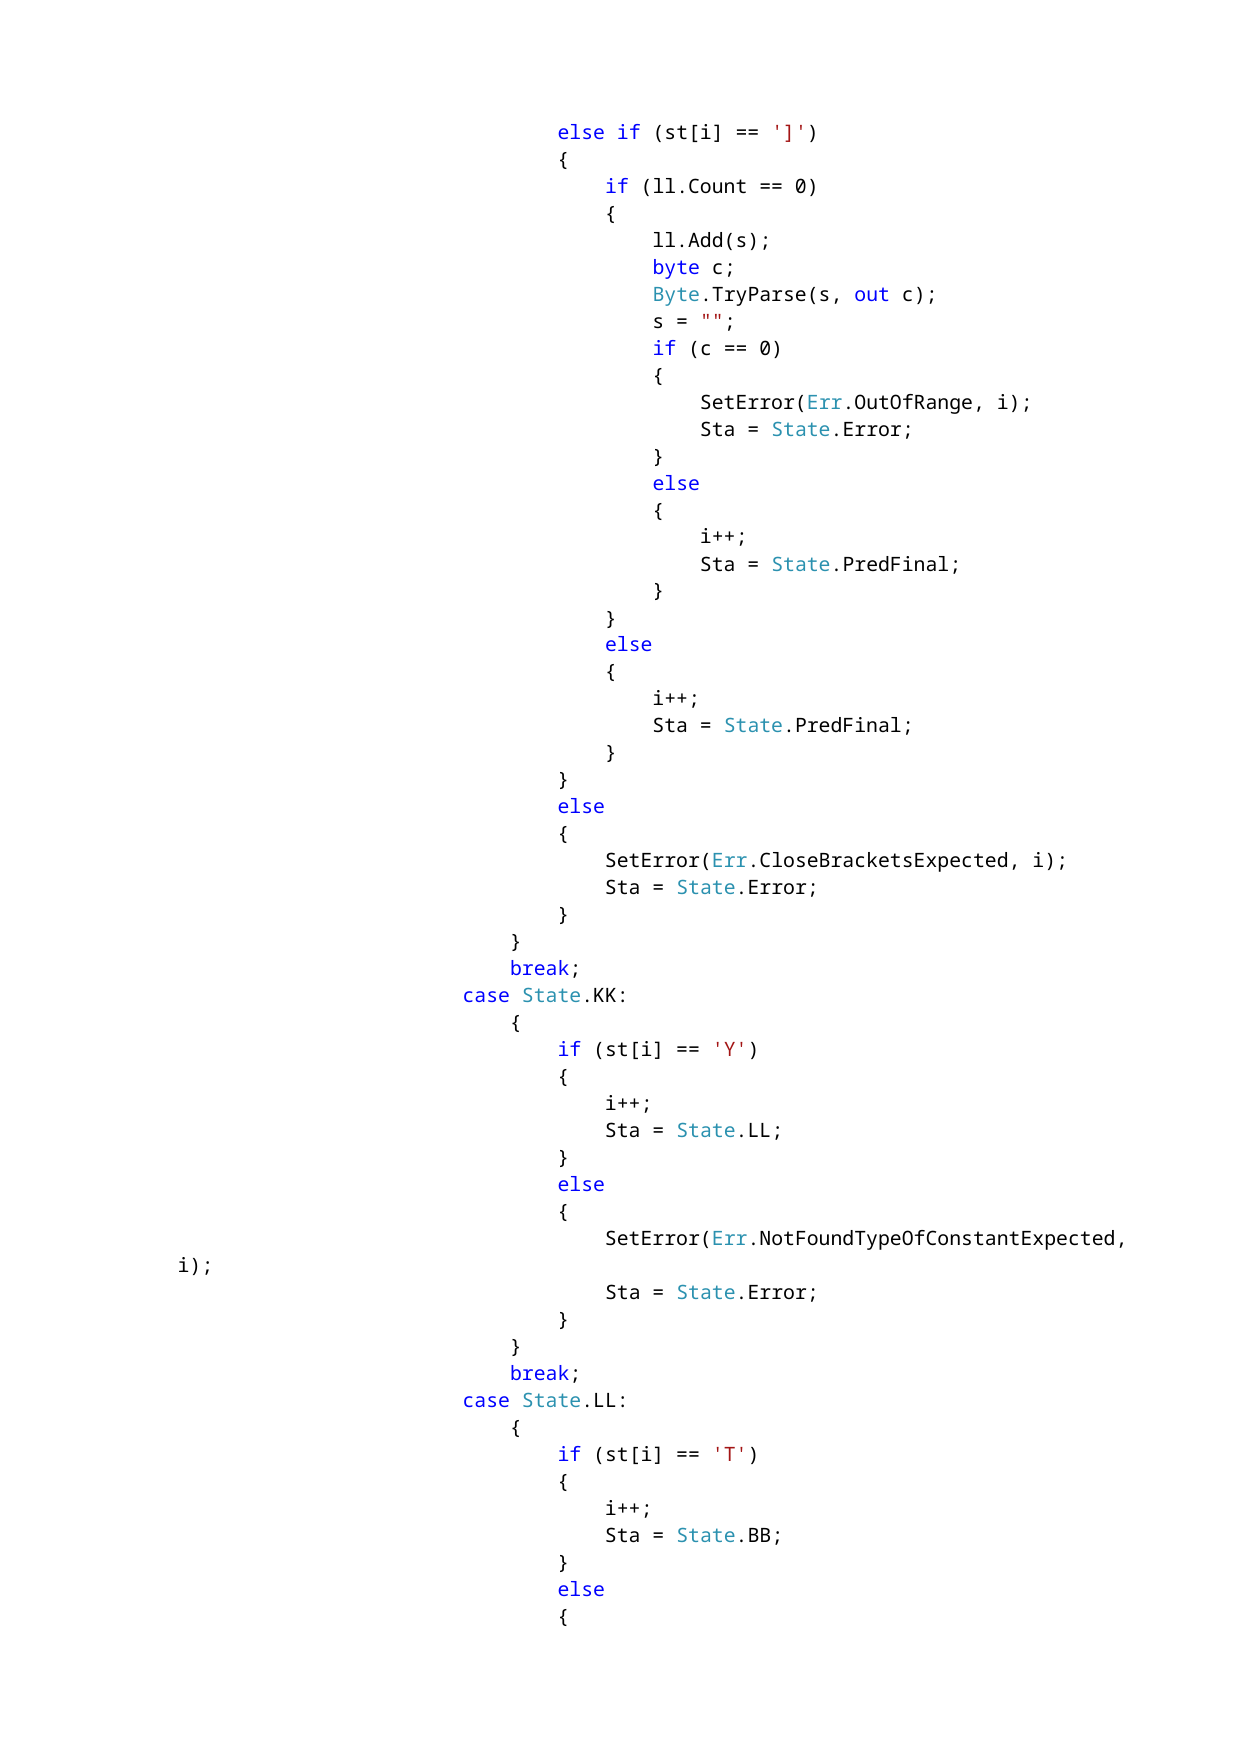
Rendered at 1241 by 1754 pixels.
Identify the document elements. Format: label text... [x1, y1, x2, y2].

text } [177, 766, 1152, 793]
text { [177, 199, 1152, 226]
text { [177, 1008, 1152, 1035]
text i++; [177, 685, 1152, 712]
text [177, 1224, 1152, 1278]
text } [177, 1548, 1152, 1575]
text { [177, 1197, 1152, 1224]
text ll.Add(s); [177, 226, 1152, 253]
text } [177, 901, 1152, 927]
text { [177, 658, 1152, 685]
text Sta = State.Error; [177, 1278, 1152, 1305]
text case State.KK: [177, 981, 1152, 1008]
text else [177, 631, 1152, 658]
text { [177, 1062, 1152, 1089]
text i++; [177, 1494, 1152, 1521]
text Sta = State.PredFinal; [177, 550, 1152, 577]
text } [177, 1305, 1152, 1332]
text else [177, 1170, 1152, 1197]
text } [177, 927, 1152, 954]
text } [177, 442, 1152, 469]
text else if (st[i] == ']') [177, 118, 1152, 145]
text break; [177, 1359, 1152, 1386]
text { [177, 361, 1152, 388]
text break; [177, 954, 1152, 981]
text } [177, 1143, 1152, 1170]
text Sta = State.Error; [177, 415, 1152, 442]
text { [177, 496, 1152, 523]
text SetError(Err.CloseBracketsExpected, i); [177, 847, 1152, 873]
text { [177, 1602, 1152, 1629]
text SetError(Err.OutOfRange, i); [177, 388, 1152, 415]
text } [177, 739, 1152, 766]
text if (ll.Count == 0) [177, 172, 1152, 199]
text Sta = State.PredFinal; [177, 712, 1152, 739]
text else [177, 793, 1152, 819]
text else [177, 469, 1152, 496]
text else [177, 1575, 1152, 1602]
text } [177, 577, 1152, 604]
text i++; [177, 1089, 1152, 1116]
text case State.LL: [177, 1386, 1152, 1413]
text if (st[i] == 'T') [177, 1440, 1152, 1467]
text { [177, 819, 1152, 847]
text if (c == 0) [177, 334, 1152, 361]
text Sta = State.LL; [177, 1116, 1152, 1143]
text if (st[i] == 'Y') [177, 1035, 1152, 1062]
text Sta = State.BB; [177, 1521, 1152, 1548]
text Sta = State.Error; [177, 873, 1152, 901]
text { [177, 1413, 1152, 1440]
text } [177, 1332, 1152, 1359]
text i++; [177, 523, 1152, 550]
text s = ""; [177, 307, 1152, 334]
text } [177, 604, 1152, 631]
text byte c; [177, 253, 1152, 280]
text { [177, 145, 1152, 172]
text { [177, 1467, 1152, 1494]
text Byte.TryParse(s, out c); [177, 280, 1152, 307]
